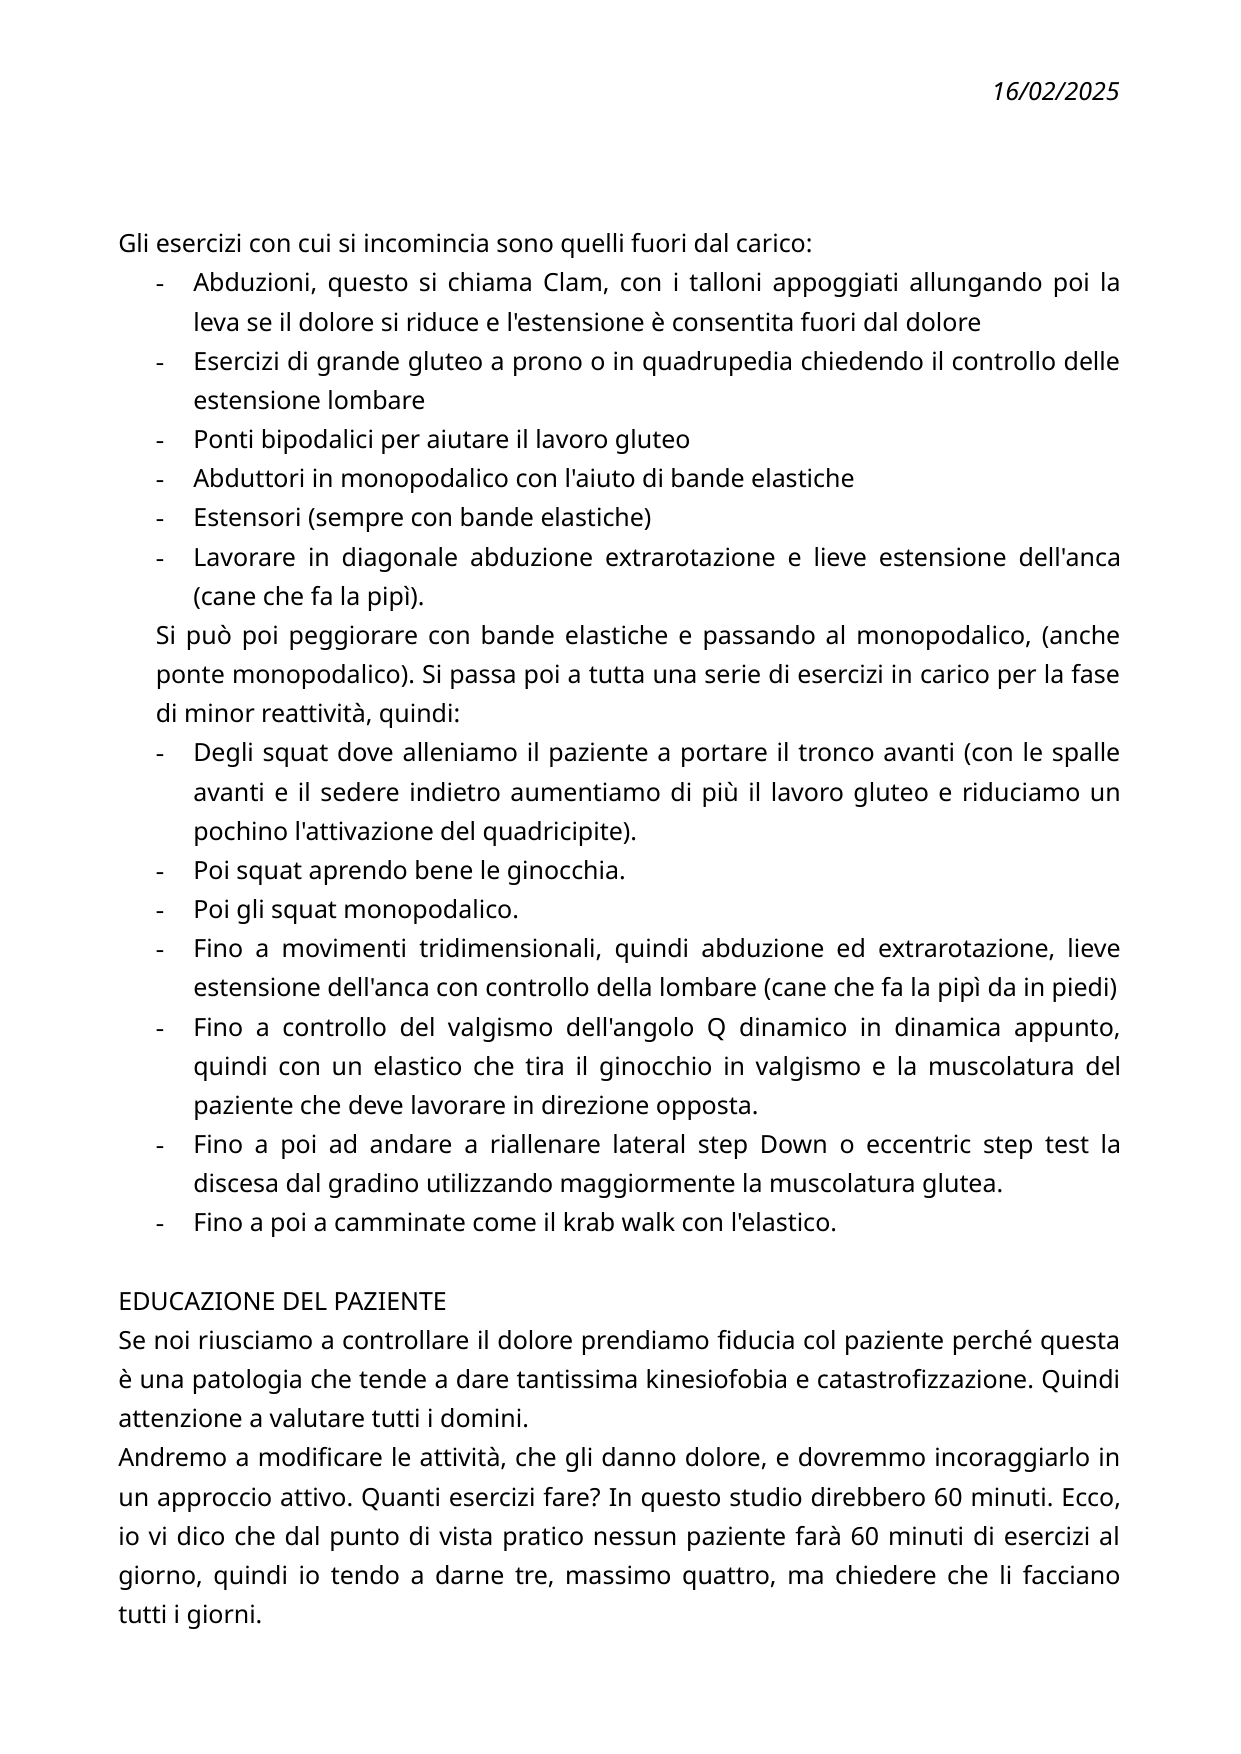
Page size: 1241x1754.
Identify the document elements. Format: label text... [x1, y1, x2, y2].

list Fino a poi a camminate come il krab walk con l'elastico. [156, 1205, 1122, 1239]
text Se noi riusciamo a controllare il dolore prendiamo fiducia col paziente perché questa è una patologia che tende a dare tantissima kinesiofobia e catastrofizzazione. Quindi attenzione a valutare tutti i domini. [118, 1323, 1122, 1435]
text Si può poi peggiorare con bande elastiche e passando al monopodalico, (anche ponte monopodalico). Si passa poi a tutta una serie di esercizi in carico per la fase di minor reattività, quindi: [156, 618, 1122, 730]
text EDUCAZIONE DEL PAZIENTE [118, 1283, 1122, 1317]
list Poi squat aprendo bene le ginocchia. [156, 853, 1122, 887]
text Gli esercizi con cui si incomincia sono quelli fuori dal carico: [118, 226, 1122, 260]
list Fino a controllo del valgismo dell'angolo Q dinamico in dinamica appunto, quindi con un elastico che tira il ginocchio in valgismo e la muscolatura del paziente che deve lavorare in direzione opposta. [156, 1009, 1122, 1122]
list Abduttori in monopodalico con l'aiuto di bande elastiche [156, 461, 1122, 495]
list Fino a poi ad andare a riallenare lateral step Down o eccentric step test la discesa dal gradino utilizzando maggiormente la muscolatura glutea. [156, 1127, 1122, 1200]
list Esercizi di grande gluteo a prono o in quadrupedia chiedendo il controllo delle estensione lombare [156, 343, 1122, 417]
list Degli squat dove alleniamo il paziente a portare il tronco avanti (con le spalle avanti e il sedere indietro aumentiamo di più il lavoro gluteo e riduciamo un pochino l'attivazione del quadricipite). [156, 735, 1122, 847]
list Fino a movimenti tridimensionali, quindi abduzione ed extrarotazione, lieve estensione dell'anca con controllo della lombare (cane che fa la pipì da in piedi) [156, 931, 1122, 1004]
list Estensori (sempre con bande elastiche) [156, 500, 1122, 534]
list Ponti bipodalici per aiutare il lavoro gluteo [156, 422, 1122, 456]
list Lavorare in diagonale abduzione extrarotazione e lieve estensione dell'anca (cane che fa la pipì). [156, 539, 1122, 612]
text Andremo a modificare le attività, che gli danno dolore, e dovremmo incoraggiarlo in un approccio attivo. Quanti esercizi fare? In questo studio direbbero 60 minuti. Ecco, io vi dico che dal punto di vista pratico nessun paziente farà 60 minuti di esercizi al giorno, quindi io tendo a darne tre, massimo quattro, ma chiedere che li facciano tutti i giorni. [118, 1440, 1122, 1631]
list Poi gli squat monopodalico. [156, 892, 1122, 926]
list Abduzioni, questo si chiama Clam, con i talloni appoggiati allungando poi la leva se il dolore si riduce e l'estensione è consentita fuori dal dolore [156, 265, 1122, 338]
